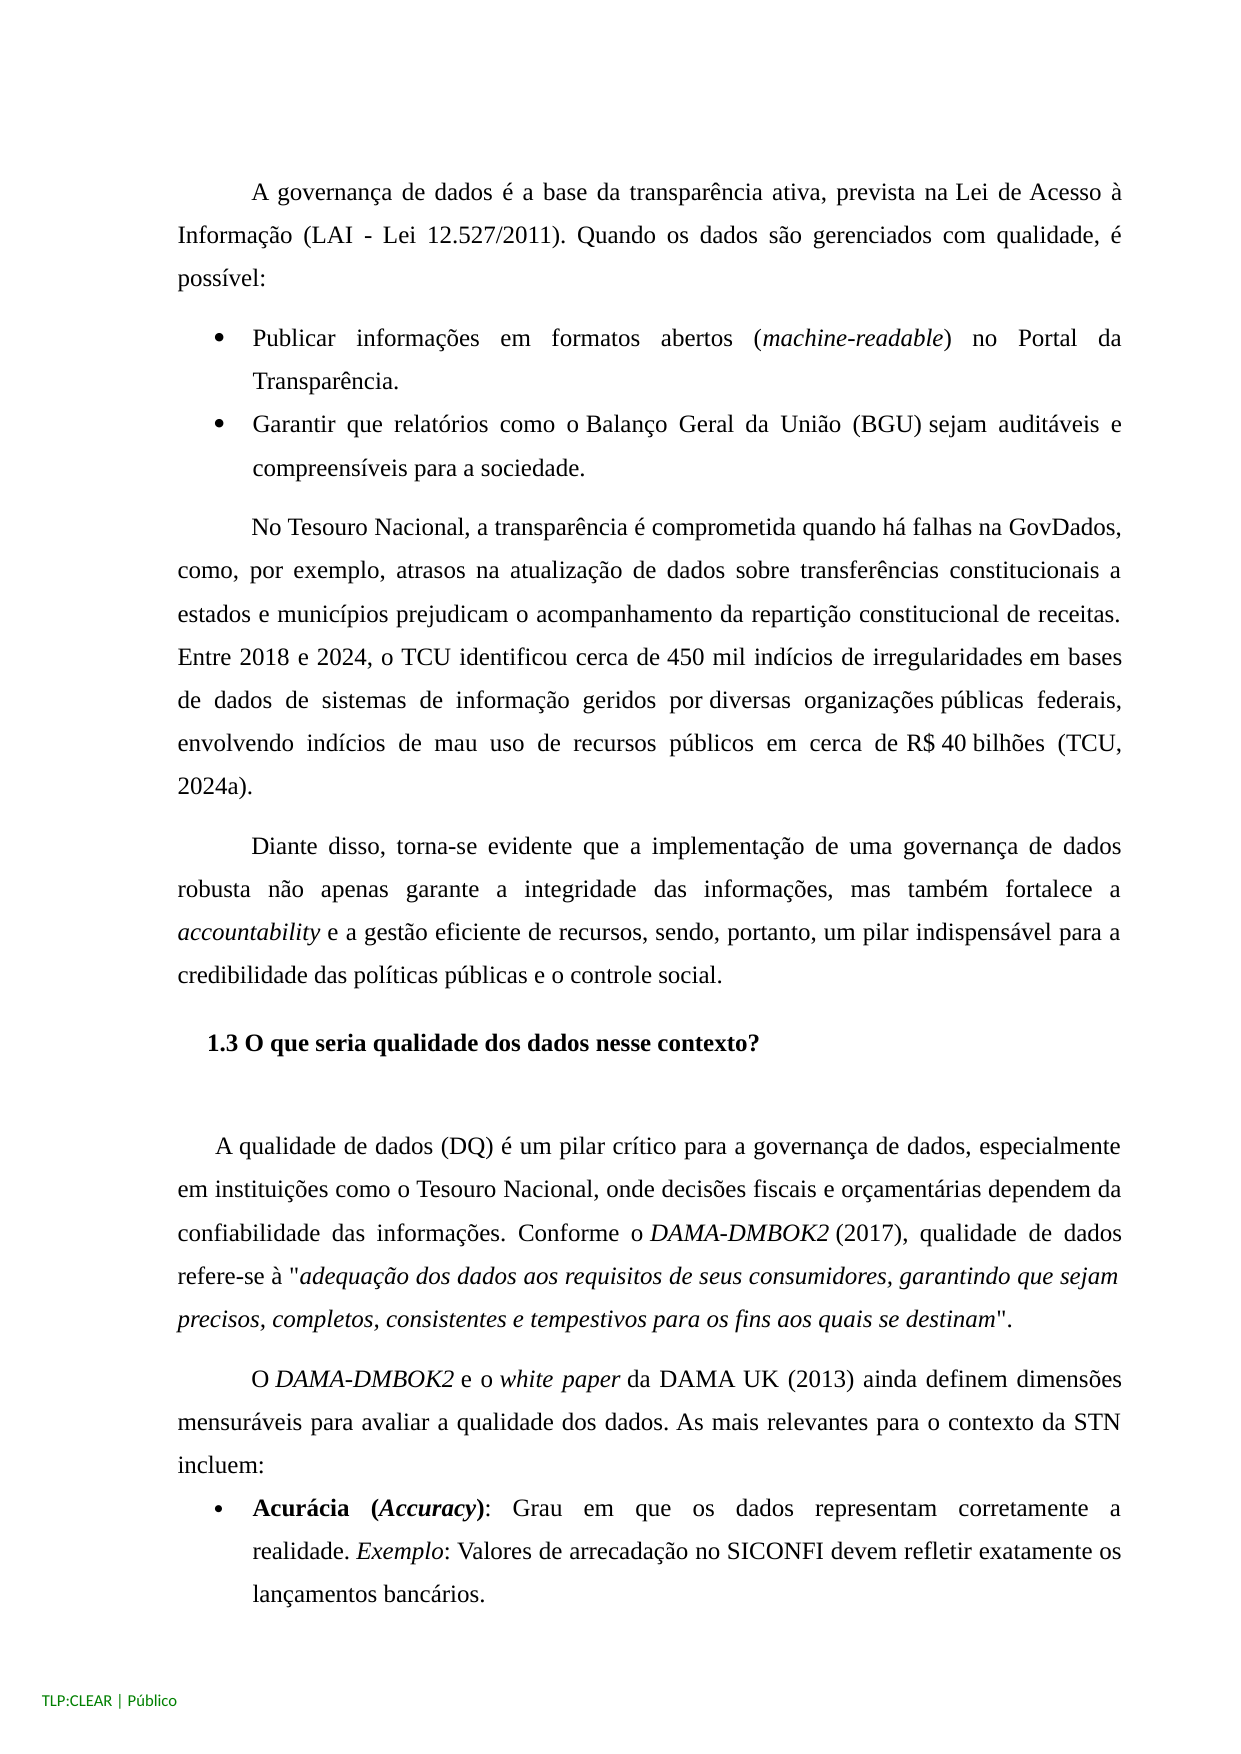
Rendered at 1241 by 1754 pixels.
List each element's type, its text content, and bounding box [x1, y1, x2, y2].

text No Tesouro Nacional, a transparência é comprometida quando há falhas na GovDados, como, por exemplo, atrasos na atualização de dados sobre transferências constitucionais a estados e municípios prejudicam o acompanhamento da repartição constitucional de receitas. Entre 2018 e 2024, o TCU identificou cerca de 450 mil indícios de irregularidades em bases de dados de sistemas de informação geridos por diversas organizações públicas federais, envolvendo indícios de mau uso de recursos públicos em cerca de R$ 40 bilhões (TCU, 2024a). [177, 512, 1122, 800]
list Publicar informações em formatos abertos (machine-readable) no Portal da Transparência. [215, 323, 1122, 395]
list Acurácia (Accuracy): Grau em que os dados representam corretamente a realidade. Exemplo: Valores de arrecadação no SICONFI devem refletir exatamente os lançamentos bancários. [215, 1493, 1122, 1608]
text A governança de dados é a base da transparência ativa, prevista na Lei de Acesso à Informação (LAI - Lei 12.527/2011). Quando os dados são gerenciados com qualidade, é possível: [177, 177, 1122, 292]
list Garantir que relatórios como o Balanço Geral da União (BGU) sejam auditáveis e compreensíveis para a sociedade. [215, 409, 1122, 481]
list 1.3 O que seria qualidade dos dados nesse contexto? [207, 1028, 1122, 1057]
text O DAMA-DMBOK2 e o white paper da DAMA UK (2013) ainda definem dimensões mensuráveis para avaliar a qualidade dos dados. As mais relevantes para o contexto da STN incluem: [177, 1364, 1122, 1479]
text A qualidade de dados (DQ) é um pilar crítico para a governança de dados, especialmente em instituições como o Tesouro Nacional, onde decisões fiscais e orçamentárias dependem da confiabilidade das informações. Conforme o DAMA-DMBOK2 (2017), qualidade de dados refere-se à "adequação dos dados aos requisitos de seus consumidores, garantindo que sejam precisos, completos, consistentes e tempestivos para os fins aos quais se destinam". [177, 1131, 1122, 1333]
text Diante disso, torna-se evidente que a implementação de uma governança de dados robusta não apenas garante a integridade das informações, mas também fortalece a accountability e a gestão eficiente de recursos, sendo, portanto, um pilar indispensável para a credibilidade das políticas públicas e o controle social. [177, 831, 1122, 989]
